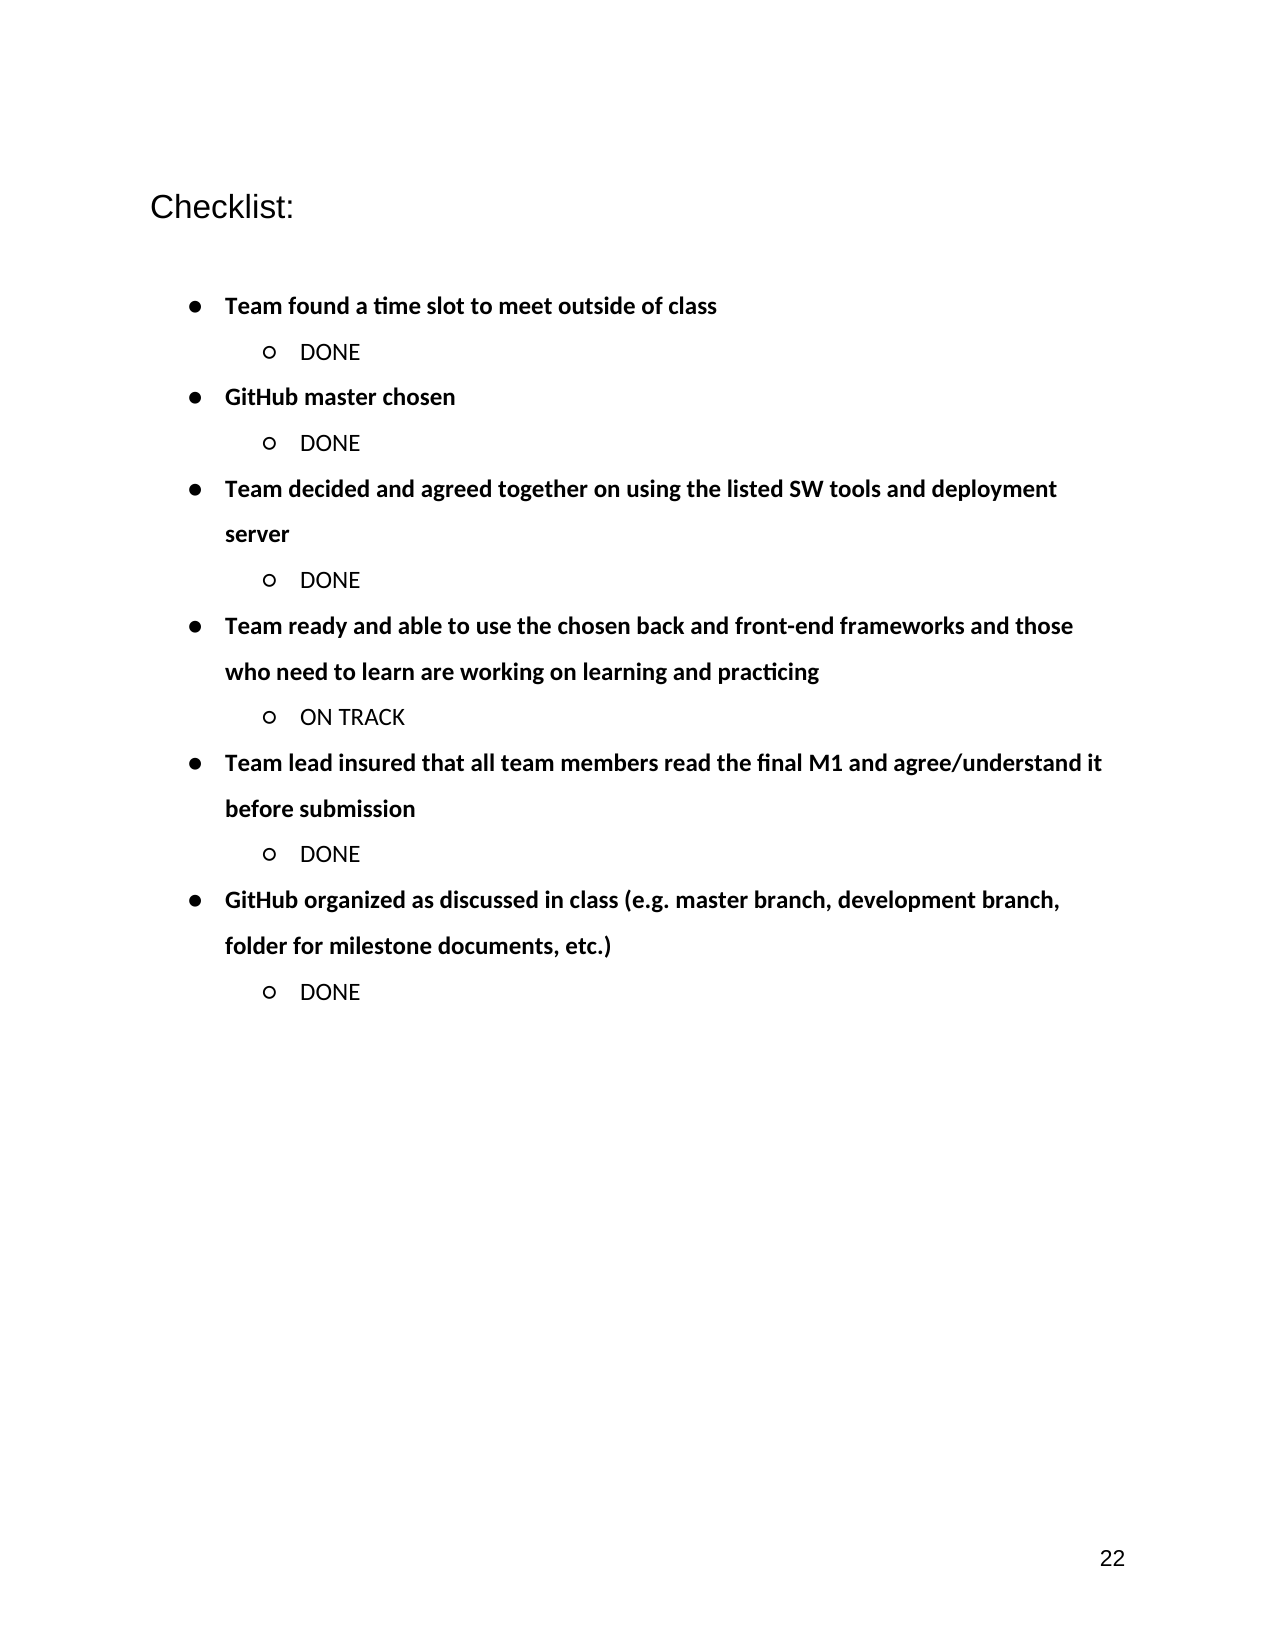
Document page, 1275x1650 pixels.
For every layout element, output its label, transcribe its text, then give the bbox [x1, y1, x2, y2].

list GitHub master chosen [187, 381, 1125, 412]
list Team lead insured that all team members read the final M1 and agree/understand it before submission [187, 747, 1125, 823]
subtitle Checklist: [150, 187, 1125, 226]
list Team found a time slot to meet outside of class [187, 290, 1125, 320]
list ON TRACK [262, 701, 1125, 732]
list DONE [262, 839, 1125, 869]
list DONE [262, 976, 1125, 1006]
list DONE [262, 564, 1125, 595]
list DONE [262, 427, 1125, 458]
list GitHub organized as discussed in class (e.g. master branch, development branch, folder for milestone documents, etc.) [187, 884, 1125, 961]
list Team ready and able to use the chosen back and front-end frameworks and those who need to learn are working on learning and practicing [187, 610, 1125, 686]
list Team decided and agreed together on using the listed SW tools and deployment server [187, 473, 1125, 549]
list DONE [262, 336, 1125, 366]
